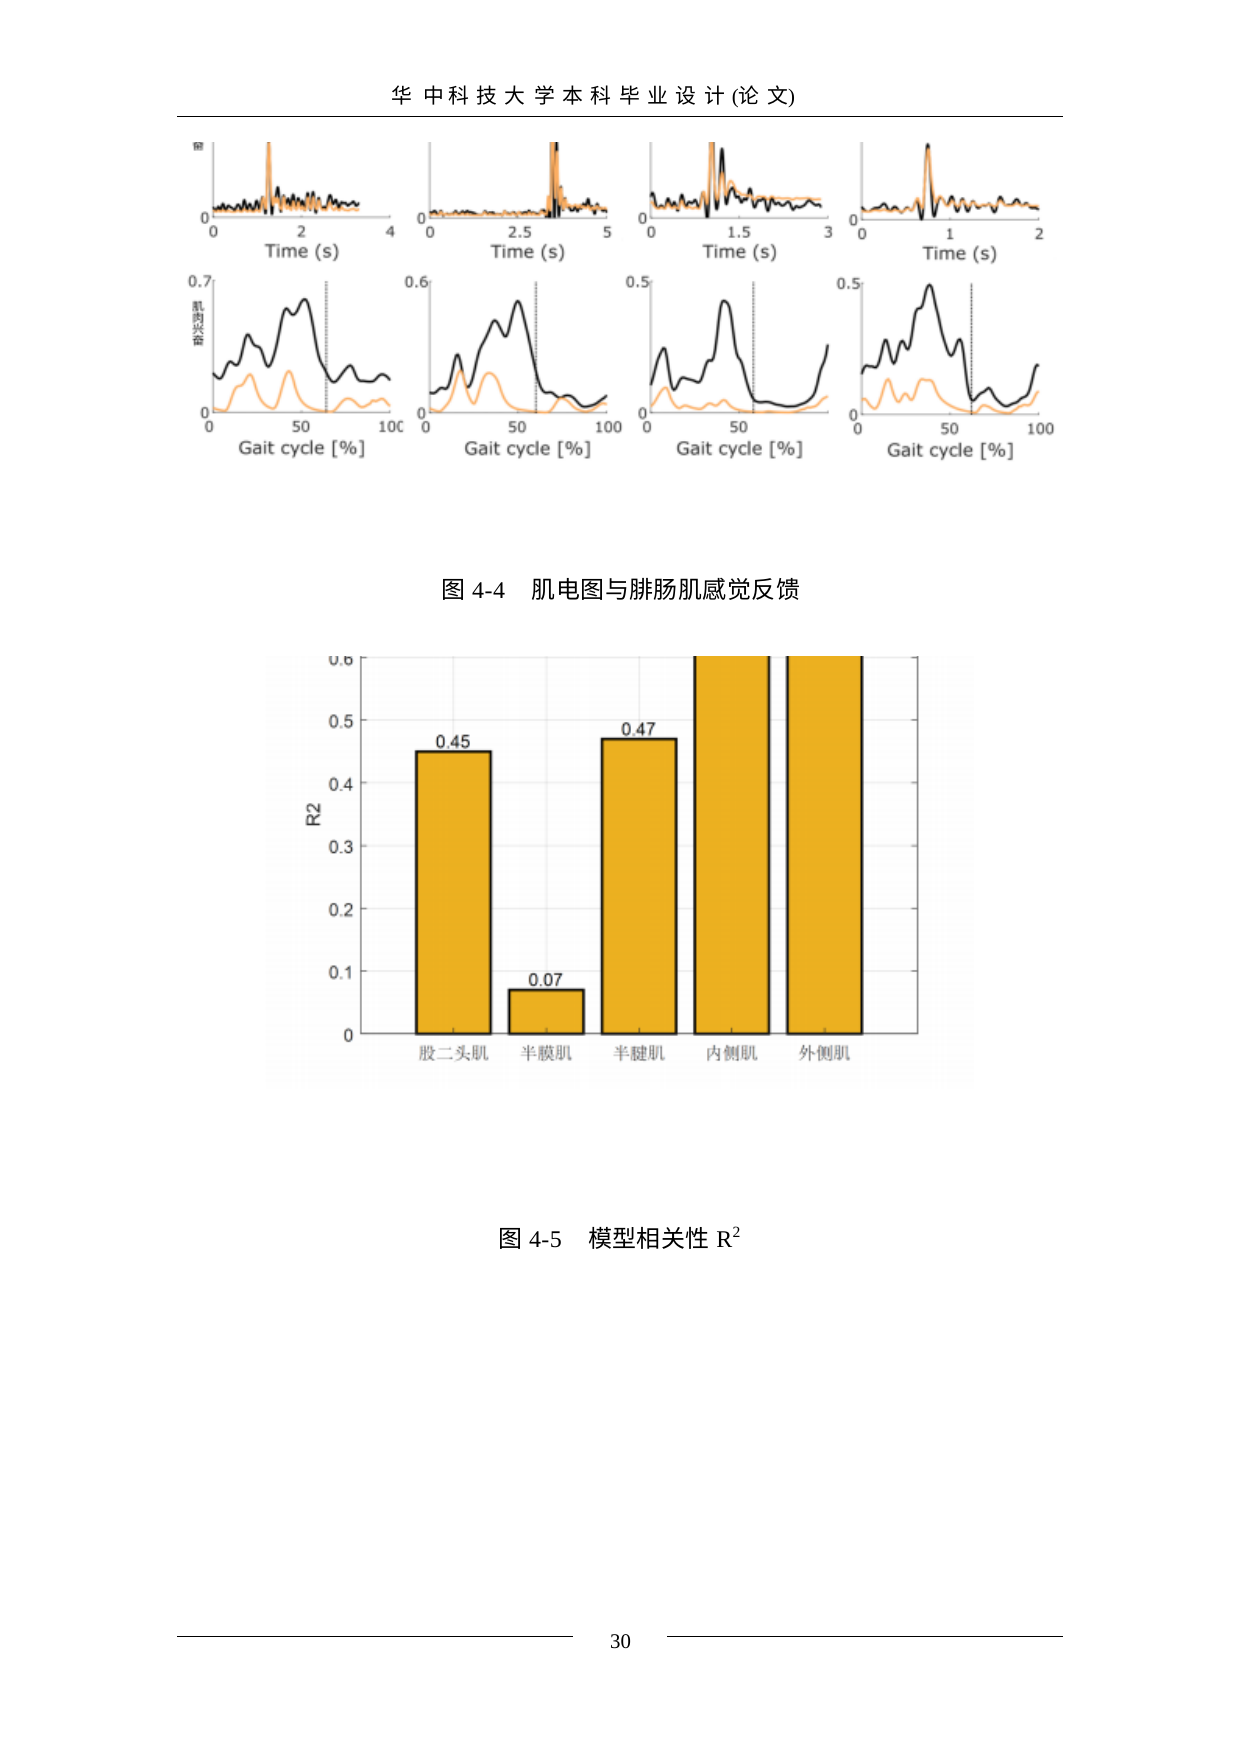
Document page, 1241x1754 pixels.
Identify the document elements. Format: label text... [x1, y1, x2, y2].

text 图 4-5 模型相关性 R2 [498, 1223, 1063, 1253]
text 图 4-4 肌电图与腓肠肌感觉反馈 [441, 575, 1063, 605]
picture [177, 142, 1063, 468]
picture [265, 656, 975, 1089]
